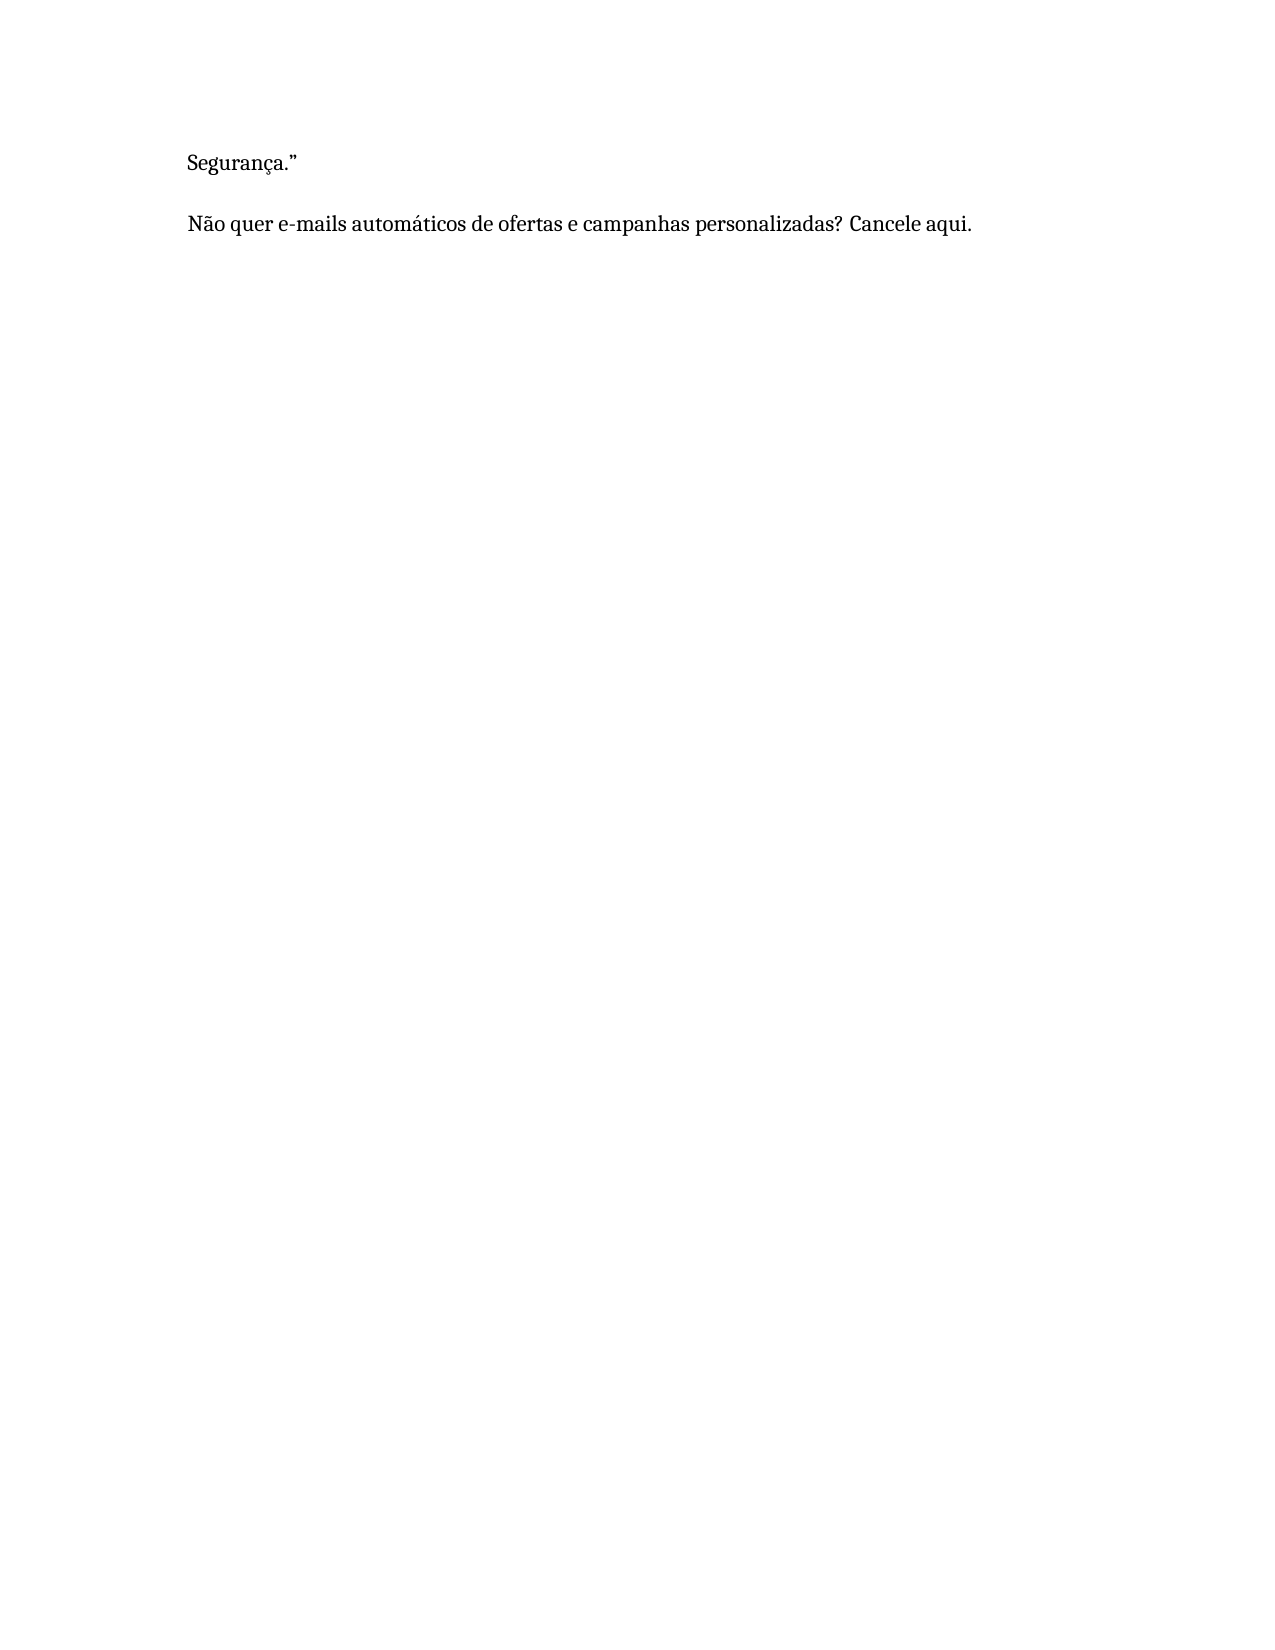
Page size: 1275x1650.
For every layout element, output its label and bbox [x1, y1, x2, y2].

text [187, 150, 1087, 237]
